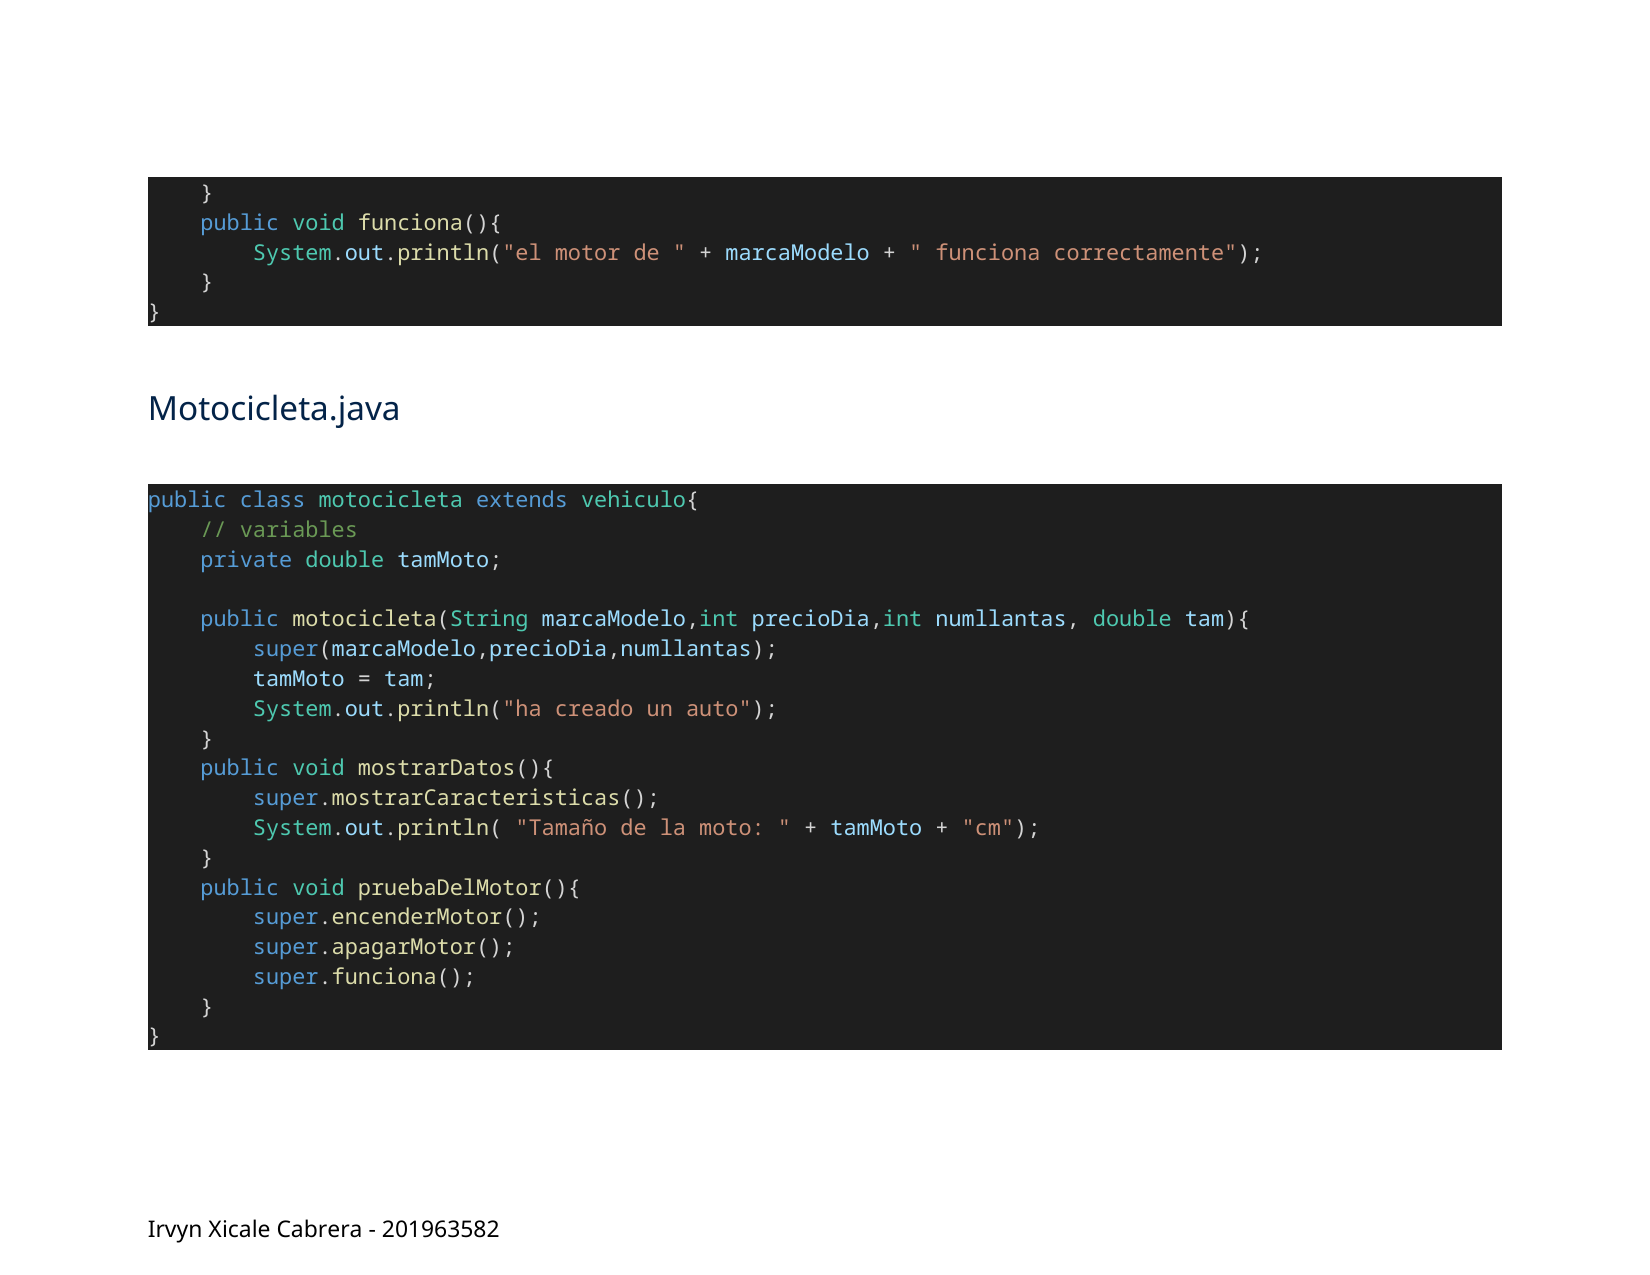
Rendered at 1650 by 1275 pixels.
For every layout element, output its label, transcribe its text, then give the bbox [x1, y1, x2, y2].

text } [148, 723, 1502, 752]
text System.out.println("ha creado un auto"); [148, 693, 1502, 723]
text } [148, 991, 1502, 1021]
text } [148, 177, 1502, 207]
subtitle Motocicleta.java [148, 385, 1502, 430]
text System.out.println("el motor de " + marcaModelo + " funciona correctamente"); [148, 237, 1502, 267]
text super.apagarMotor(); [148, 931, 1502, 961]
text super(marcaModelo,precioDia,numllantas); [148, 633, 1502, 663]
text tamMoto = tam; [148, 663, 1502, 693]
text public void pruebaDelMotor(){ [148, 872, 1502, 901]
text public void mostrarDatos(){ [148, 752, 1502, 782]
text } [148, 842, 1502, 872]
text super.encenderMotor(); [148, 901, 1502, 931]
text public motocicleta(String marcaModelo,int precioDia,int numllantas, double tam){ [148, 603, 1502, 633]
text public class motocicleta extends vehiculo{ [148, 484, 1502, 514]
text // variables [148, 514, 1502, 544]
text } [148, 1021, 1502, 1050]
text super.mostrarCaracteristicas(); [148, 782, 1502, 812]
text System.out.println( "Tamaño de la moto: " + tamMoto + "cm"); [148, 812, 1502, 842]
text super.funciona(); [148, 961, 1502, 991]
text public void funciona(){ [148, 207, 1502, 237]
text } [148, 296, 1502, 326]
text private double tamMoto; [148, 544, 1502, 574]
text } [148, 267, 1502, 296]
